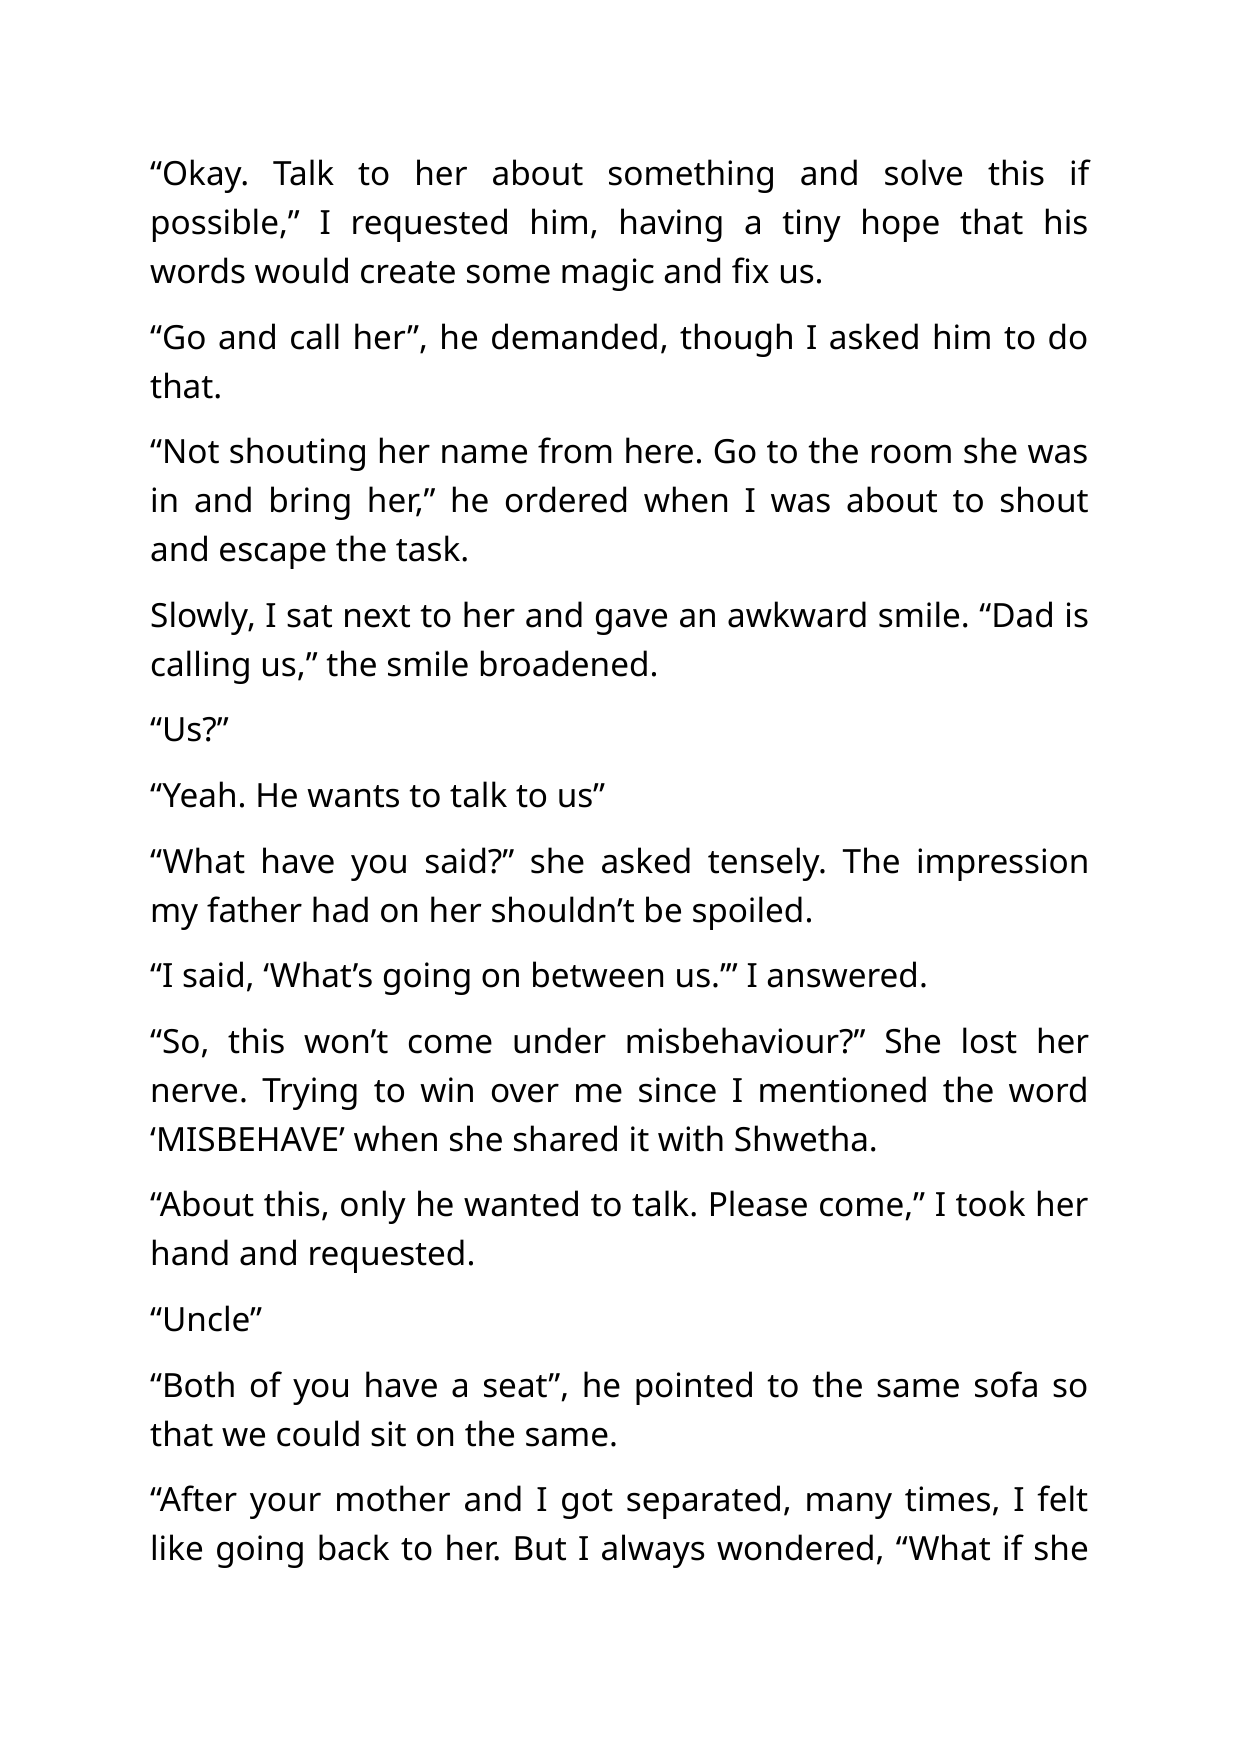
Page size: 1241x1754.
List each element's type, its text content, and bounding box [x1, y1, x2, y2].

text “So, this won’t come under misbehaviour?” She lost her nerve. Trying to win over me since I mentioned the word ‘MISBEHAVE’ when she shared it with Shwetha. [150, 1018, 1090, 1161]
text “I said, ‘What’s going on between us.’” I answered. [150, 952, 1090, 997]
text “Not shouting her name from here. Go to the room she was in and bring her,” he ordered when I was about to shout and escape the task. [150, 428, 1090, 571]
text “Us?” [150, 706, 1090, 752]
text Slowly, I sat next to her and gave an awkward smile. “Dad is calling us,” the smile broadened. [150, 592, 1090, 686]
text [150, 1476, 1090, 1570]
text “What have you said?” she asked tensely. The impression my father had on her shouldn’t be spoiled. [150, 837, 1090, 932]
text “Uncle” [150, 1296, 1090, 1341]
text “About this, only he wanted to talk. Please come,” I took her hand and requested. [150, 1181, 1090, 1276]
text “Okay. Talk to her about something and solve this if possible,” I requested him, having a tiny hope that his words would create some magic and fix us. [150, 150, 1090, 293]
text “Go and call her”, he demanded, though I asked him to do that. [150, 313, 1090, 408]
text “Both of you have a seat”, he pointed to the same sofa so that we could sit on the same. [150, 1361, 1090, 1456]
text “Yeah. He wants to talk to us” [150, 772, 1090, 817]
